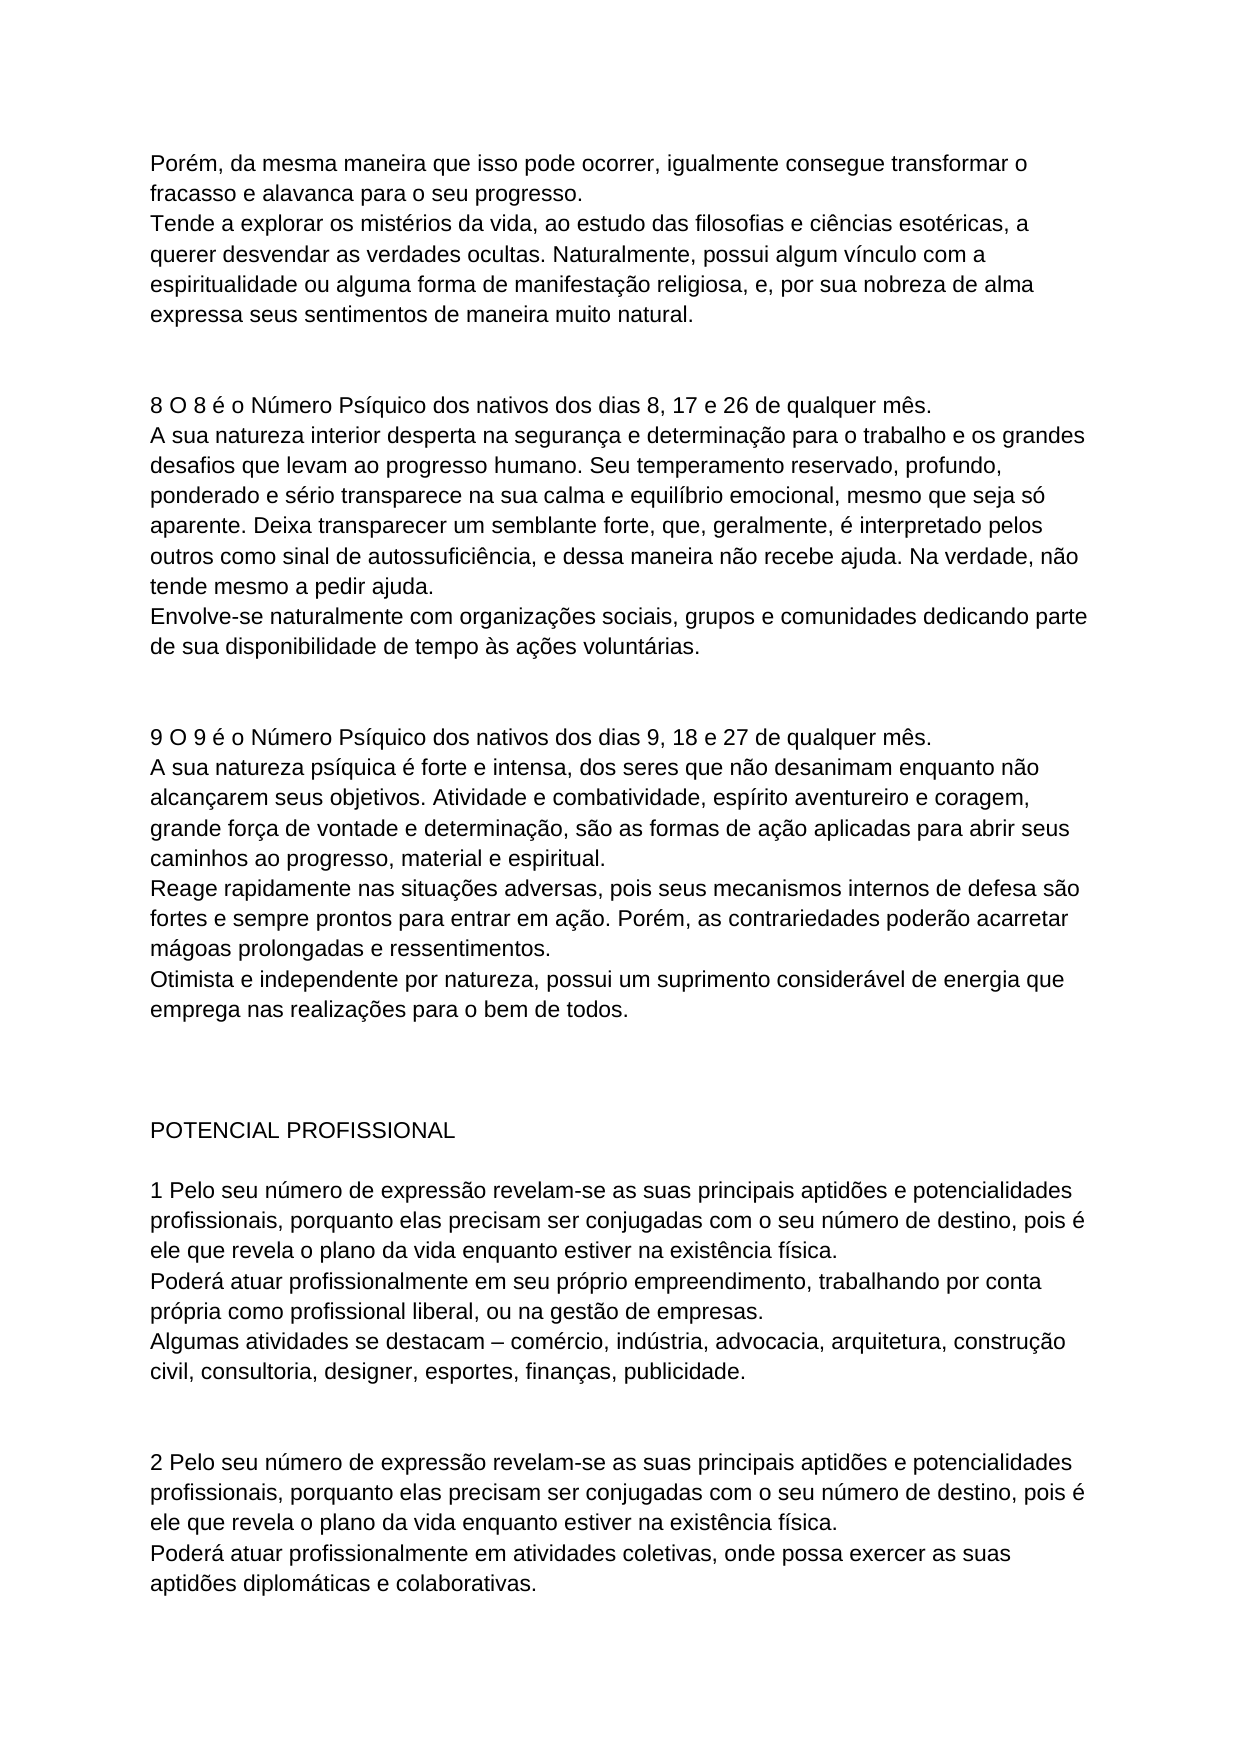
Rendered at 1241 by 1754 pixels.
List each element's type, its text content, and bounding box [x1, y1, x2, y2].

text A sua natureza interior desperta na segurança e determinação para o trabalho e os grandes desafios que levam ao progresso humano. Seu temperamento reservado, profundo, ponderado e sério transparece na sua calma e equilíbrio emocional, mesmo que seja só aparente. Deixa transparecer um semblante forte, que, geralmente, é interpretado pelos outros como sinal de autossuficiência, e dessa maneira não recebe ajuda. Na verdade, não tende mesmo a pedir ajuda. [150, 422, 1090, 599]
text 2 Pelo seu número de expressão revelam-se as suas principais aptidões e potencialidades profissionais, porquanto elas precisam ser conjugadas com o seu número de destino, pois é ele que revela o plano da vida enquanto estiver na existência física. [150, 1449, 1090, 1536]
text Tende a explorar os mistérios da vida, ao estudo das filosofias e ciências esotéricas, a querer desvendar as verdades ocultas. Naturalmente, possui algum vínculo com a espiritualidade ou alguma forma de manifestação religiosa, e, por sua nobreza de alma expressa seus sentimentos de maneira muito natural. [150, 210, 1090, 327]
text Algumas atividades se destacam – comércio, indústria, advocacia, arquitetura, construção civil, consultoria, designer, esportes, finanças, publicidade. [150, 1328, 1090, 1385]
text Poderá atuar profissionalmente em seu próprio empreendimento, trabalhando por conta própria como profissional liberal, ou na gestão de empresas. [150, 1268, 1090, 1324]
text 8 O 8 é o Número Psíquico dos nativos dos dias 8, 17 e 26 de qualquer mês. [150, 392, 1090, 418]
text Envolve-se naturalmente com organizações sociais, grupos e comunidades dedicando parte de sua disponibilidade de tempo às ações voluntárias. [150, 603, 1090, 660]
text 1 Pelo seu número de expressão revelam-se as suas principais aptidões e potencialidades profissionais, porquanto elas precisam ser conjugadas com o seu número de destino, pois é ele que revela o plano da vida enquanto estiver na existência física. [150, 1177, 1090, 1264]
text Otimista e independente por natureza, possui um suprimento considerável de energia que emprega nas realizações para o bem de todos. [150, 966, 1090, 1022]
text Reage rapidamente nas situações adversas, pois seus mecanismos internos de defesa são fortes e sempre prontos para entrar em ação. Porém, as contrariedades poderão acarretar mágoas prolongadas e ressentimentos. [150, 875, 1090, 962]
text A sua natureza psíquica é forte e intensa, dos seres que não desanimam enquanto não alcançarem seus objetivos. Atividade e combatividade, espírito aventureiro e coragem, grande força de vontade e determinação, são as formas de ação aplicadas para abrir seus caminhos ao progresso, material e espiritual. [150, 754, 1090, 871]
text Poderá atuar profissionalmente em atividades coletivas, onde possa exercer as suas aptidões diplomáticas e colaborativas. [150, 1539, 1090, 1596]
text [150, 150, 1090, 207]
text POTENCIAL PROFISSIONAL [150, 1117, 1090, 1143]
text 9 O 9 é o Número Psíquico dos nativos dos dias 9, 18 e 27 de qualquer mês. [150, 724, 1090, 750]
